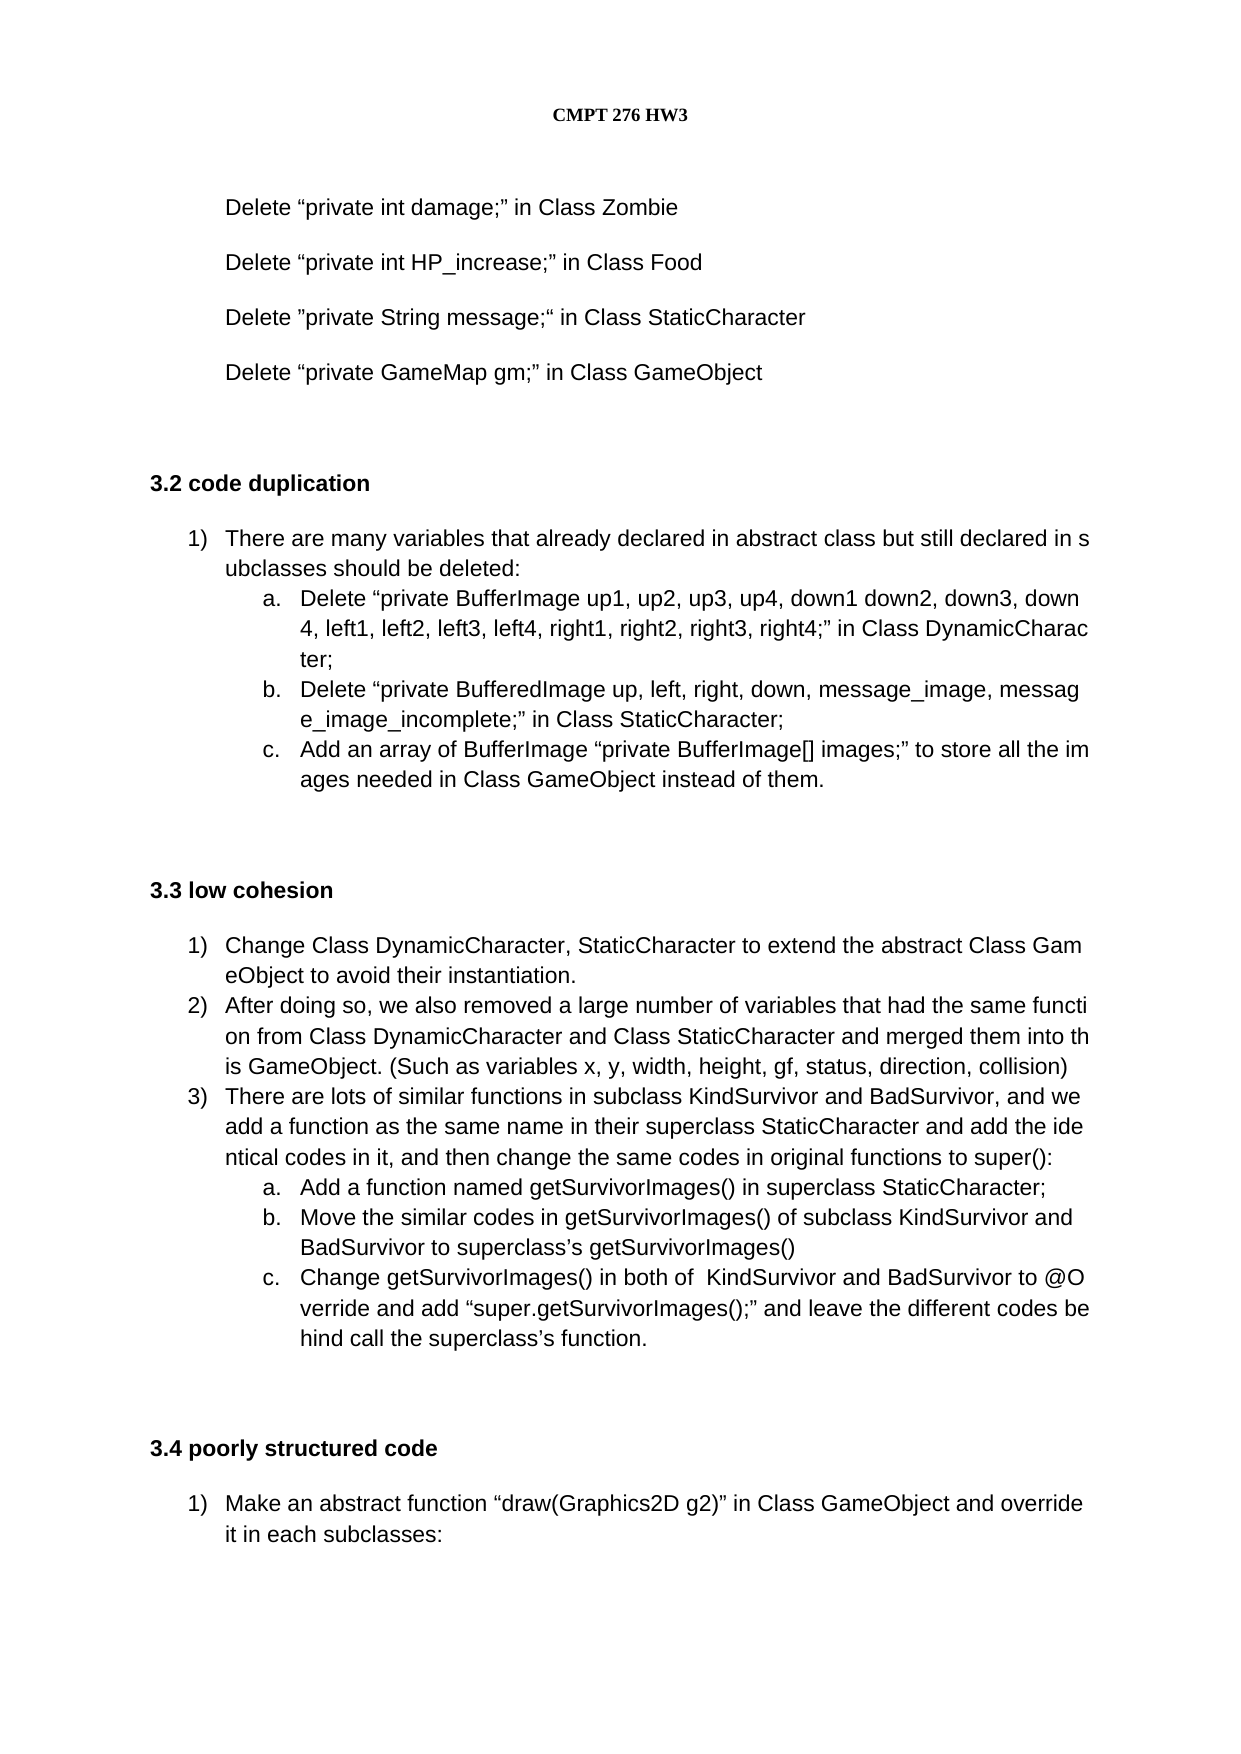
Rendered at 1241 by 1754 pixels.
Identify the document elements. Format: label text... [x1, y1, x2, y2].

list There are many variables that already declared in abstract class but still declared in subclasses should be deleted: [187, 525, 1090, 581]
list Add a function named getSurvivorImages() in superclass StaticCharacter; [262, 1174, 1090, 1200]
text Delete “private int damage;” in Class Zombie [150, 193, 1090, 220]
list Add an array of BufferImage “private BufferImage[] images;” to store all the images needed in Class GameObject instead of them. [262, 736, 1090, 793]
list Delete “private BufferImage up1, up2, up3, up4, down1 down2, down3, down4, left1, left2, left3, left4, right1, right2, right3, right4;” in Class DynamicCharacter; [262, 585, 1090, 672]
text 3.4 poorly structured code [150, 1435, 1090, 1461]
text ​​3.3 low cohesion [150, 877, 1090, 903]
text Delete “private GameMap gm;” in Class GameObject [150, 359, 1090, 385]
text Delete “private int HP_increase;” in Class Food [150, 249, 1090, 275]
list Change getSurvivorImages() in both of KindSurvivor and BadSurvivor to @Override and add “super.getSurvivorImages();” and leave the different codes behind call the superclass’s function. [262, 1264, 1090, 1351]
text Delete ”private String message;“ in Class StaticCharacter [150, 304, 1090, 330]
list After doing so, we also removed a large number of variables that had the same function from Class DynamicCharacter and Class StaticCharacter and merged them into this GameObject. (Such as variables x, y, width, height, gf, status, direction, collision) [187, 992, 1090, 1079]
text 3.2 code duplication [150, 469, 1090, 496]
list Change Class DynamicCharacter, StaticCharacter to extend the abstract Class GameObject to avoid their instantiation. [187, 932, 1090, 988]
list Delete “private BufferedImage up, left, right, down, message_image, message_image_incomplete;” in Class StaticCharacter; [262, 676, 1090, 732]
list Make an abstract function “draw(Graphics2D g2)” in Class GameObject and override it in each subclasses: [187, 1490, 1090, 1547]
list Move the similar codes in getSurvivorImages() of subclass KindSurvivor and BadSurvivor to superclass’s getSurvivorImages() [262, 1204, 1090, 1260]
list There are lots of similar functions in subclass KindSurvivor and BadSurvivor, and we add a function as the same name in their superclass StaticCharacter and add the identical codes in it, and then change the same codes in original functions to super(): [187, 1083, 1090, 1170]
